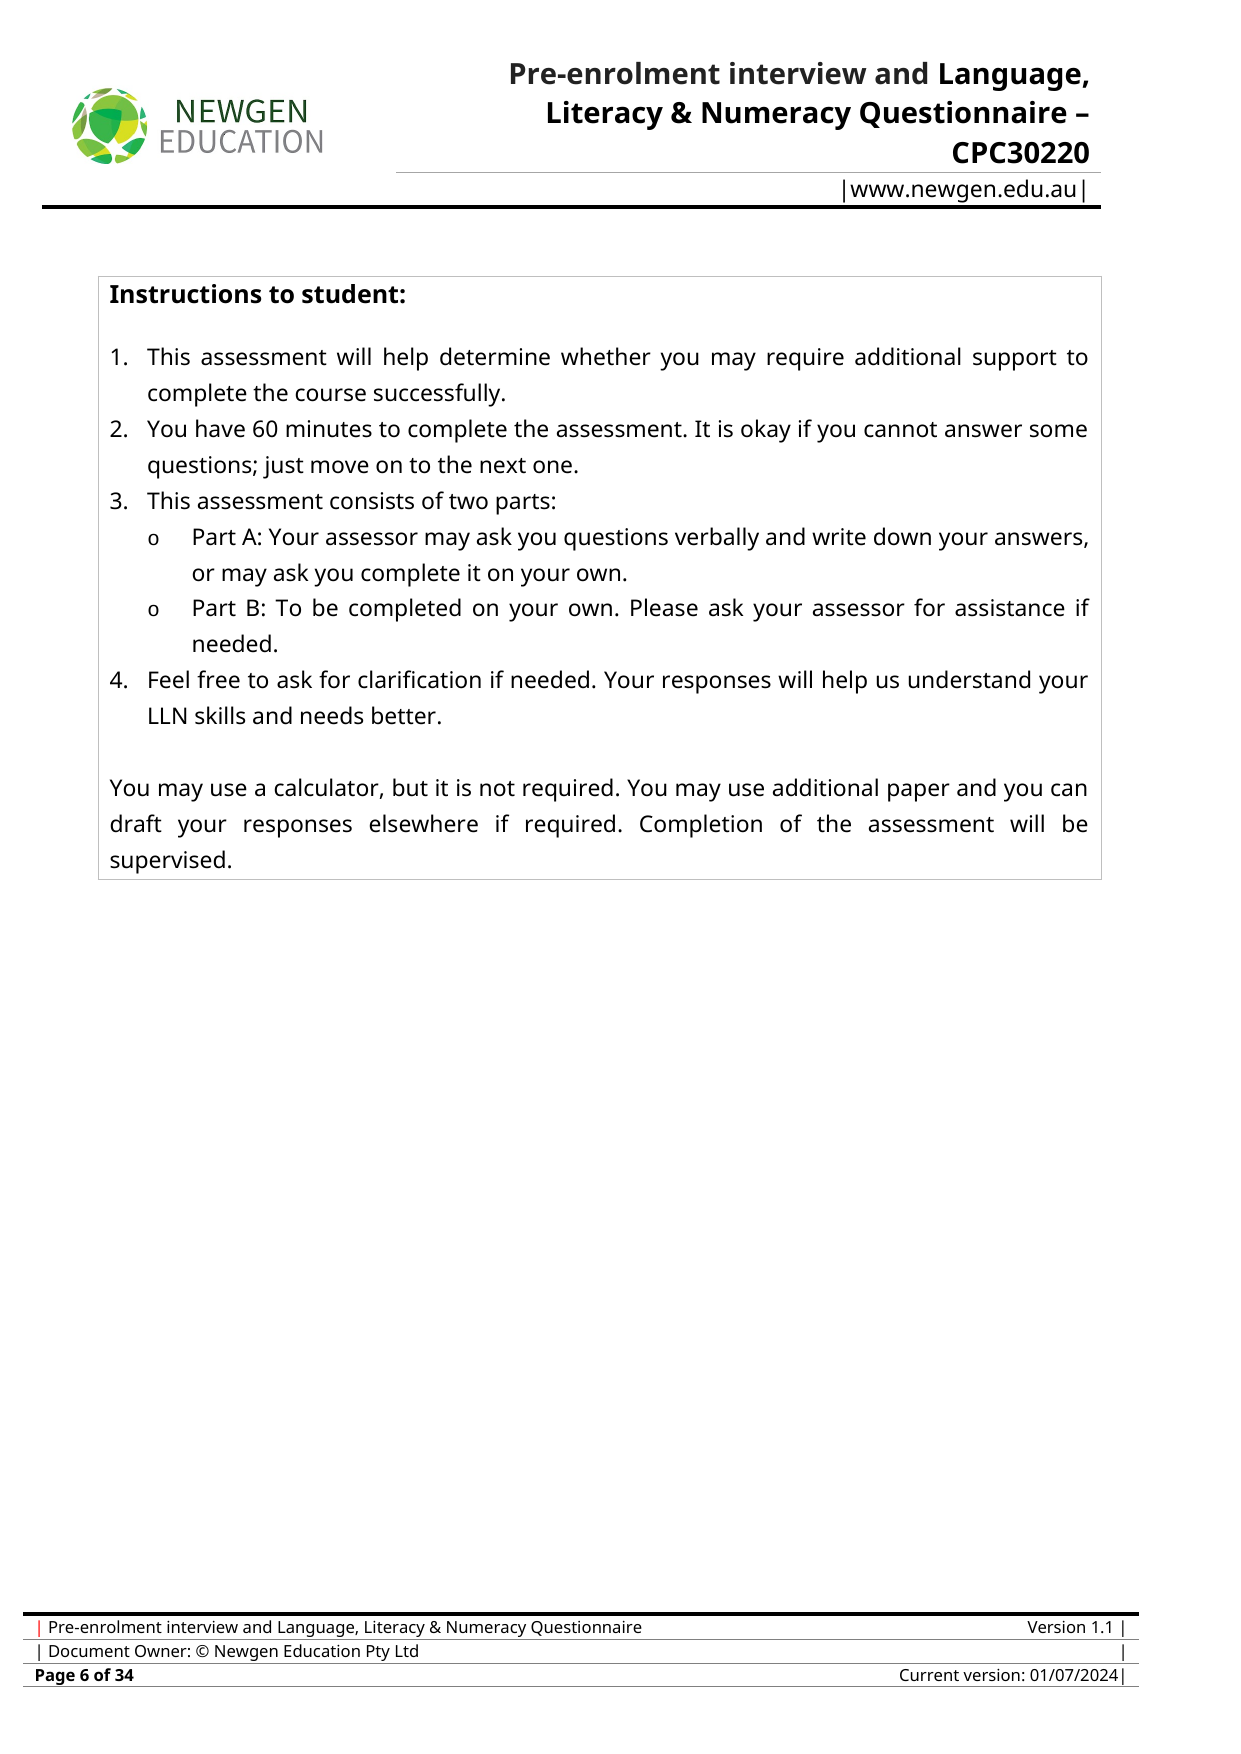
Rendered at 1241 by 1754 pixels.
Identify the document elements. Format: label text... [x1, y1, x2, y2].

picture [69, 85, 323, 163]
table_header Instructions to student: This assessment will help determine whether you may require additional support to complete the course successfully. You have 60 minutes to complete the assessment. It is okay if you cannot answer some questions; just move on to the next one. This assessment consists of two parts: Part A: Your assessor may ask you questions verbally and write down your answers, or may ask you complete it on your own. Part B: To be completed on your own. Please ask your assessor for assistance if needed. Feel free to ask for clarification if needed. Your responses will help us understand your LLN skills and needs better. You may use a calculator, but it is not required. You may use additional paper and you can draft your responses elsewhere if required. Completion of the assessment will be supervised. [99, 277, 1101, 879]
